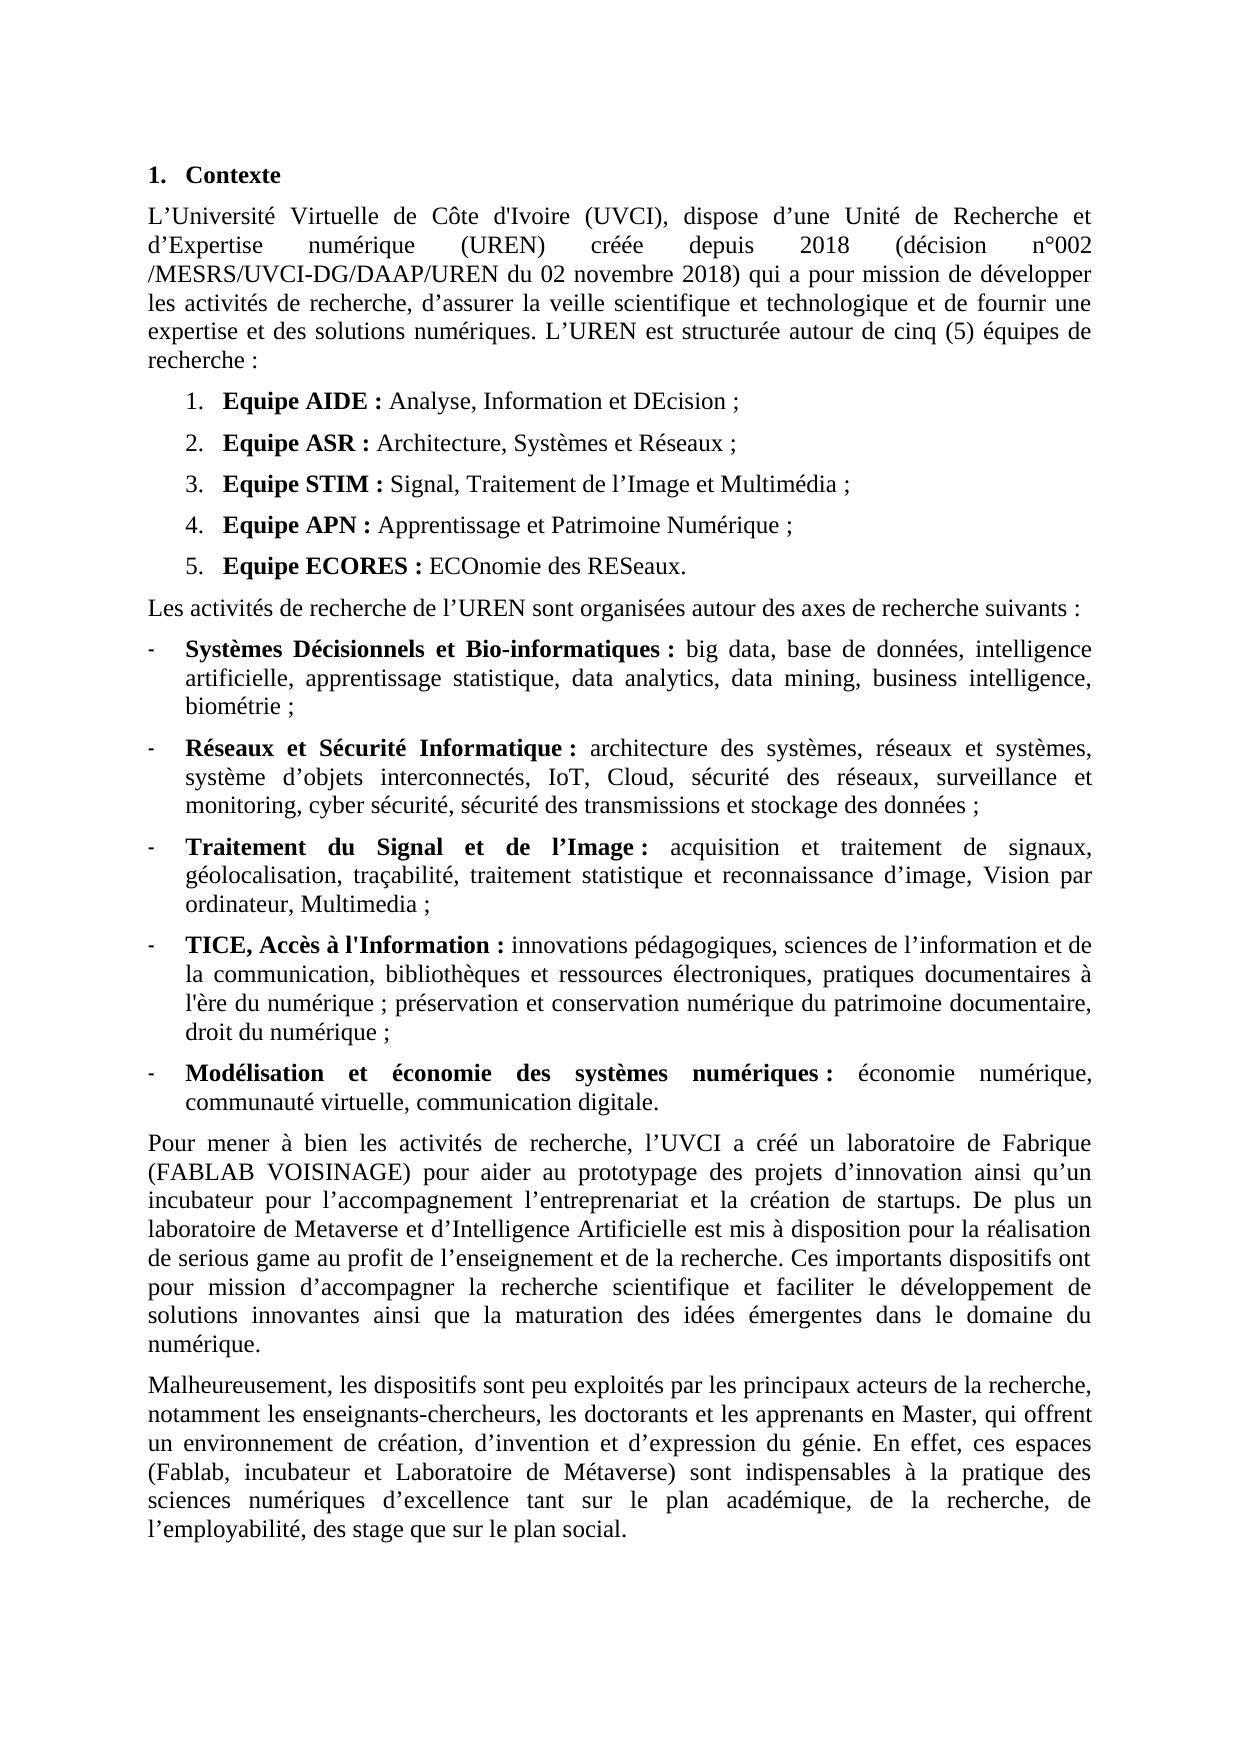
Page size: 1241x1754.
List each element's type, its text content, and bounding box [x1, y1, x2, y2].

text Pour mener à bien les activités de recherche, l’UVCI a créé un laboratoire de Fabrique (FABLAB VOISINAGE) pour aider au prototypage des projets d’innovation ainsi qu’un incubateur pour l’accompagnement l’entreprenariat et la création de startups. De plus un laboratoire de Metaverse et d’Intelligence Artificielle est mis à disposition pour la réalisation de serious game au profit de l’enseignement et de la recherche. Ces importants dispositifs ont pour mission d’accompagner la recherche scientifique et faciliter le développement de solutions innovantes ainsi que la maturation des idées émergentes dans le domaine du numérique. [148, 1128, 1093, 1358]
list Systèmes Décisionnels et Bio-informatiques : big data, base de données, intelligence artificielle, apprentissage statistique, data analytics, data mining, business intelligence, biométrie ; [148, 634, 1093, 720]
list Contexte [148, 160, 1093, 189]
text L’Université Virtuelle de Côte d'Ivoire (UVCI), dispose d’une Unité de Recherche et d’Expertise numérique (UREN) créée depuis 2018 (décision n°002 /MESRS/UVCI-DG/DAAP/UREN du 02 novembre 2018) qui a pour mission de développer les activités de recherche, d’assurer la veille scientifique et technologique et de fournir une expertise et des solutions numériques. L’UREN est structurée autour de cinq (5) équipes de recherche : [148, 201, 1093, 374]
text Malheureusement, les dispositifs sont peu exploités par les principaux acteurs de la recherche, notamment les enseignants-chercheurs, les doctorants et les apprenants en Master, qui offrent un environnement de création, d’invention et d’expression du génie. En effet, ces espaces (Fablab, incubateur et Laboratoire de Métaverse) sont indispensables à la pratique des sciences numériques d’excellence tant sur le plan académique, de la recherche, de l’employabilité, des stage que sur le plan social. [148, 1371, 1093, 1543]
list Modélisation et économie des systèmes numériques : économie numérique, communauté virtuelle, communication digitale. [148, 1058, 1093, 1116]
list TICE, Accès à l'Information : innovations pédagogiques, sciences de l’information et de la communication, bibliothèques et ressources électroniques, pratiques documentaires à l'ère du numérique ; préservation et conservation numérique du patrimoine documentaire, droit du numérique ; [148, 930, 1093, 1046]
list Equipe STIM : Signal, Traitement de l’Image et Multimédia ; [185, 469, 1093, 498]
text Les activités de recherche de l’UREN sont organisées autour des axes de recherche suivants : [148, 593, 1093, 621]
list Réseaux et Sécurité Informatique : architecture des systèmes, réseaux et systèmes, système d’objets interconnectés, IoT, Cloud, sécurité des réseaux, surveillance et monitoring, cyber sécurité, sécurité des transmissions et stockage des données ; [148, 733, 1093, 819]
list Equipe AIDE : Analyse, Information et DEcision ; [185, 386, 1093, 415]
list Equipe ASR : Architecture, Systèmes et Réseaux ; [185, 428, 1093, 456]
list Equipe APN : Apprentissage et Patrimoine Numérique ; [185, 510, 1093, 539]
list Equipe ECORES : ECOnomie des RESeaux. [185, 551, 1093, 580]
list Traitement du Signal et de l’Image : acquisition et traitement de signaux, géolocalisation, traçabilité, traitement statistique et reconnaissance d’image, Vision par ordinateur, Multimedia ; [148, 832, 1093, 918]
